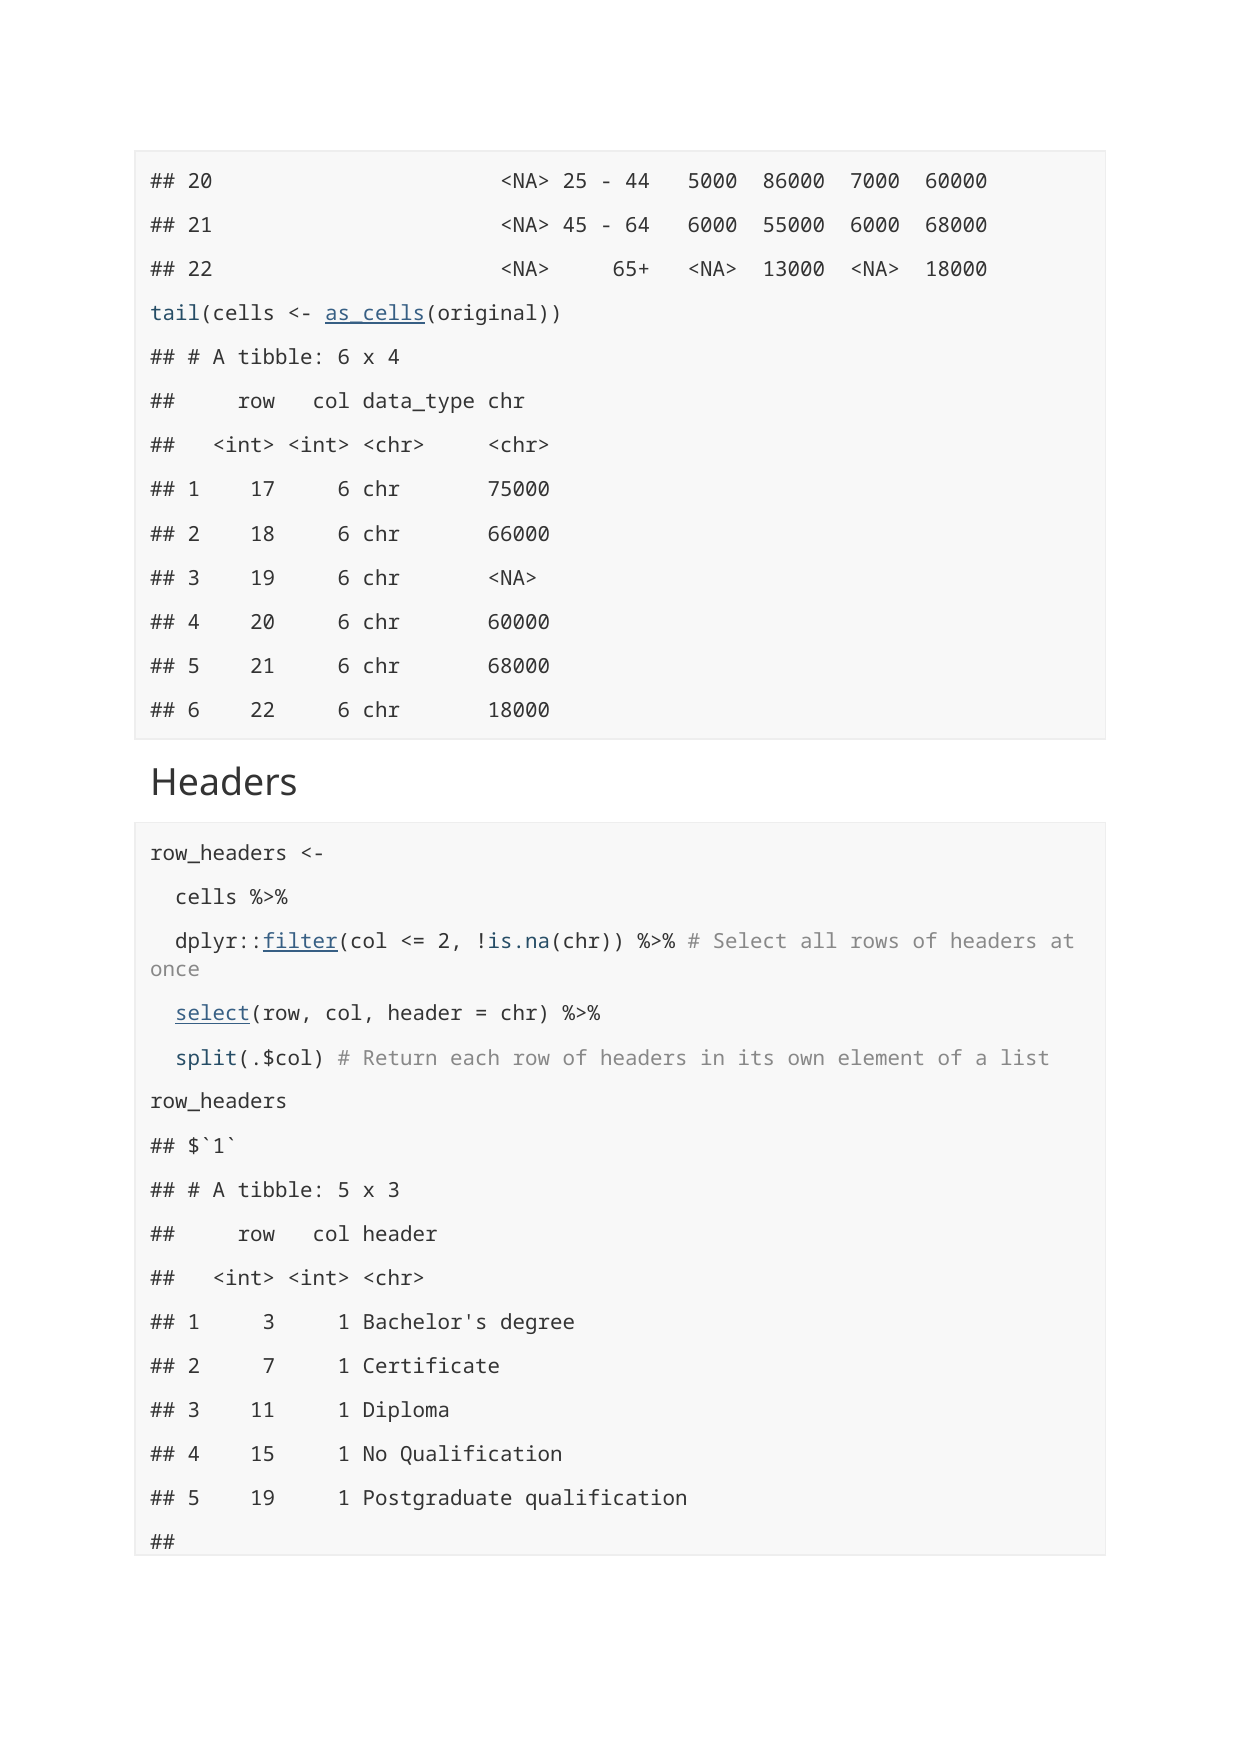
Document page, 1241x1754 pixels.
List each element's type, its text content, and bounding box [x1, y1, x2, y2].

text ## <int> <int> <chr> <chr> [136, 414, 1105, 458]
text ## $`1` [136, 1114, 1105, 1159]
text Headers [150, 755, 1090, 806]
text ## 6 22 6 chr 18000 [136, 679, 1105, 738]
text ## 3 11 1 Diploma [136, 1379, 1105, 1423]
text ## 21 <NA> 45 - 64 6000 55000 6000 68000 [136, 194, 1105, 238]
text row_headers <- [136, 823, 1105, 866]
text ## <int> <int> <chr> [136, 1247, 1105, 1291]
text split(.$col) # Return each row of headers in its own element of a list [136, 1026, 1105, 1071]
text ## 2 7 1 Certificate [136, 1335, 1105, 1379]
text ## [136, 1511, 1105, 1554]
text ## 4 15 1 No Qualification [136, 1423, 1105, 1467]
text ## 4 20 6 chr 60000 [136, 591, 1105, 635]
text ## 5 19 1 Postgraduate qualification [136, 1467, 1105, 1511]
text ## row col header [136, 1203, 1105, 1247]
text ## 5 21 6 chr 68000 [136, 635, 1105, 679]
text ## 2 18 6 chr 66000 [136, 502, 1105, 547]
text ## 1 3 1 Bachelor's degree [136, 1291, 1105, 1335]
text ## 1 17 6 chr 75000 [136, 458, 1105, 502]
text row_headers [136, 1071, 1105, 1114]
text cells %>% [136, 866, 1105, 910]
text ## 22 <NA> 65+ <NA> 13000 <NA> 18000 [136, 238, 1105, 282]
text select(row, col, header = chr) %>% [136, 982, 1105, 1026]
text ## 3 19 6 chr <NA> [136, 547, 1105, 591]
text tail(cells <- as_cells(original)) [136, 282, 1105, 326]
text ## row col data_type chr [136, 370, 1105, 414]
text ## 20 <NA> 25 - 44 5000 86000 7000 60000 [136, 152, 1105, 194]
text ## # A tibble: 5 x 3 [136, 1159, 1105, 1203]
text ## # A tibble: 6 x 4 [136, 326, 1105, 370]
text dplyr::filter(col <= 2, !is.na(chr)) %>% # Select all rows of headers at once [136, 910, 1105, 982]
